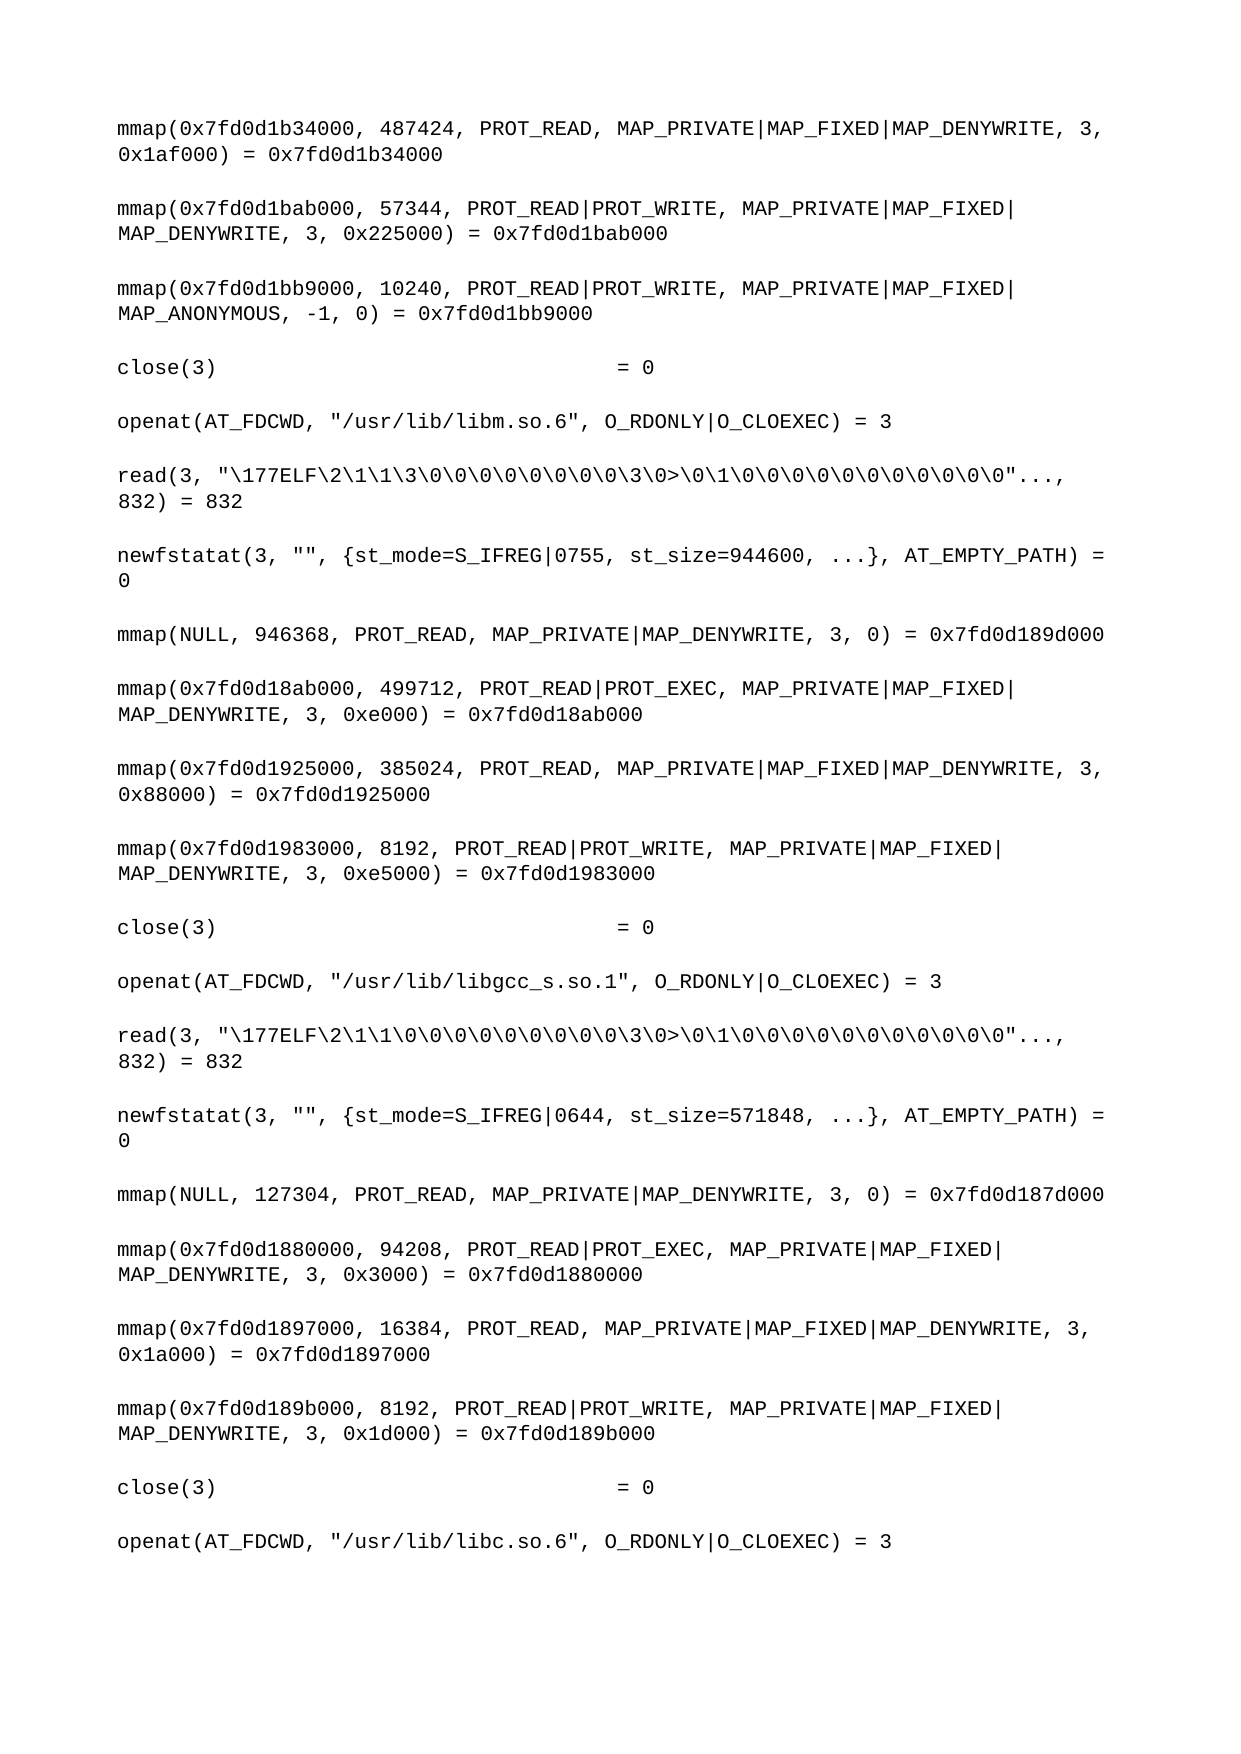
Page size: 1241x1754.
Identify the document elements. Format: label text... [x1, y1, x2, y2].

text mmap(0x7fd0d1bb9000, 10240, PROT_READ|PROT_WRITE, MAP_PRIVATE|MAP_FIXED|MAP_ANONYMOUS, -1, 0) = 0x7fd0d1bb9000 [117, 277, 1122, 327]
text openat(AT_FDCWD, "/usr/lib/libgcc_s.so.1", O_RDONLY|O_CLOEXEC) = 3 [117, 971, 1122, 995]
text mmap(0x7fd0d1925000, 385024, PROT_READ, MAP_PRIVATE|MAP_FIXED|MAP_DENYWRITE, 3, 0x88000) = 0x7fd0d1925000 [117, 758, 1122, 807]
text newfstatat(3, "", {st_mode=S_IFREG|0755, st_size=944600, ...}, AT_EMPTY_PATH) = 0 [117, 545, 1122, 594]
text mmap(NULL, 127304, PROT_READ, MAP_PRIVATE|MAP_DENYWRITE, 3, 0) = 0x7fd0d187d000 [117, 1184, 1122, 1208]
text mmap(0x7fd0d1897000, 16384, PROT_READ, MAP_PRIVATE|MAP_FIXED|MAP_DENYWRITE, 3, 0x1a000) = 0x7fd0d1897000 [117, 1318, 1122, 1367]
text mmap(0x7fd0d18ab000, 499712, PROT_READ|PROT_EXEC, MAP_PRIVATE|MAP_FIXED|MAP_DENYWRITE, 3, 0xe000) = 0x7fd0d18ab000 [117, 678, 1122, 728]
text mmap(NULL, 946368, PROT_READ, MAP_PRIVATE|MAP_DENYWRITE, 3, 0) = 0x7fd0d189d000 [117, 624, 1122, 648]
text mmap(0x7fd0d1983000, 8192, PROT_READ|PROT_WRITE, MAP_PRIVATE|MAP_FIXED|MAP_DENYWRITE, 3, 0xe5000) = 0x7fd0d1983000 [117, 838, 1122, 887]
text close(3) = 0 [117, 357, 1122, 381]
text openat(AT_FDCWD, "/usr/lib/libc.so.6", O_RDONLY|O_CLOEXEC) = 3 [117, 1531, 1122, 1555]
text mmap(0x7fd0d1bab000, 57344, PROT_READ|PROT_WRITE, MAP_PRIVATE|MAP_FIXED|MAP_DENYWRITE, 3, 0x225000) = 0x7fd0d1bab000 [117, 198, 1122, 247]
text close(3) = 0 [117, 1477, 1122, 1501]
text mmap(0x7fd0d1880000, 94208, PROT_READ|PROT_EXEC, MAP_PRIVATE|MAP_FIXED|MAP_DENYWRITE, 3, 0x3000) = 0x7fd0d1880000 [117, 1238, 1122, 1288]
text mmap(0x7fd0d1b34000, 487424, PROT_READ, MAP_PRIVATE|MAP_FIXED|MAP_DENYWRITE, 3, 0x1af000) = 0x7fd0d1b34000 [117, 118, 1122, 167]
text mmap(0x7fd0d189b000, 8192, PROT_READ|PROT_WRITE, MAP_PRIVATE|MAP_FIXED|MAP_DENYWRITE, 3, 0x1d000) = 0x7fd0d189b000 [117, 1398, 1122, 1447]
text newfstatat(3, "", {st_mode=S_IFREG|0644, st_size=571848, ...}, AT_EMPTY_PATH) = 0 [117, 1105, 1122, 1154]
text close(3) = 0 [117, 917, 1122, 941]
text read(3, "\177ELF\2\1\1\3\0\0\0\0\0\0\0\0\3\0>\0\1\0\0\0\0\0\0\0\0\0\0\0"..., 832) = 832 [117, 465, 1122, 514]
text read(3, "\177ELF\2\1\1\0\0\0\0\0\0\0\0\0\3\0>\0\1\0\0\0\0\0\0\0\0\0\0\0"..., 832) = 832 [117, 1025, 1122, 1074]
text openat(AT_FDCWD, "/usr/lib/libm.so.6", O_RDONLY|O_CLOEXEC) = 3 [117, 411, 1122, 435]
